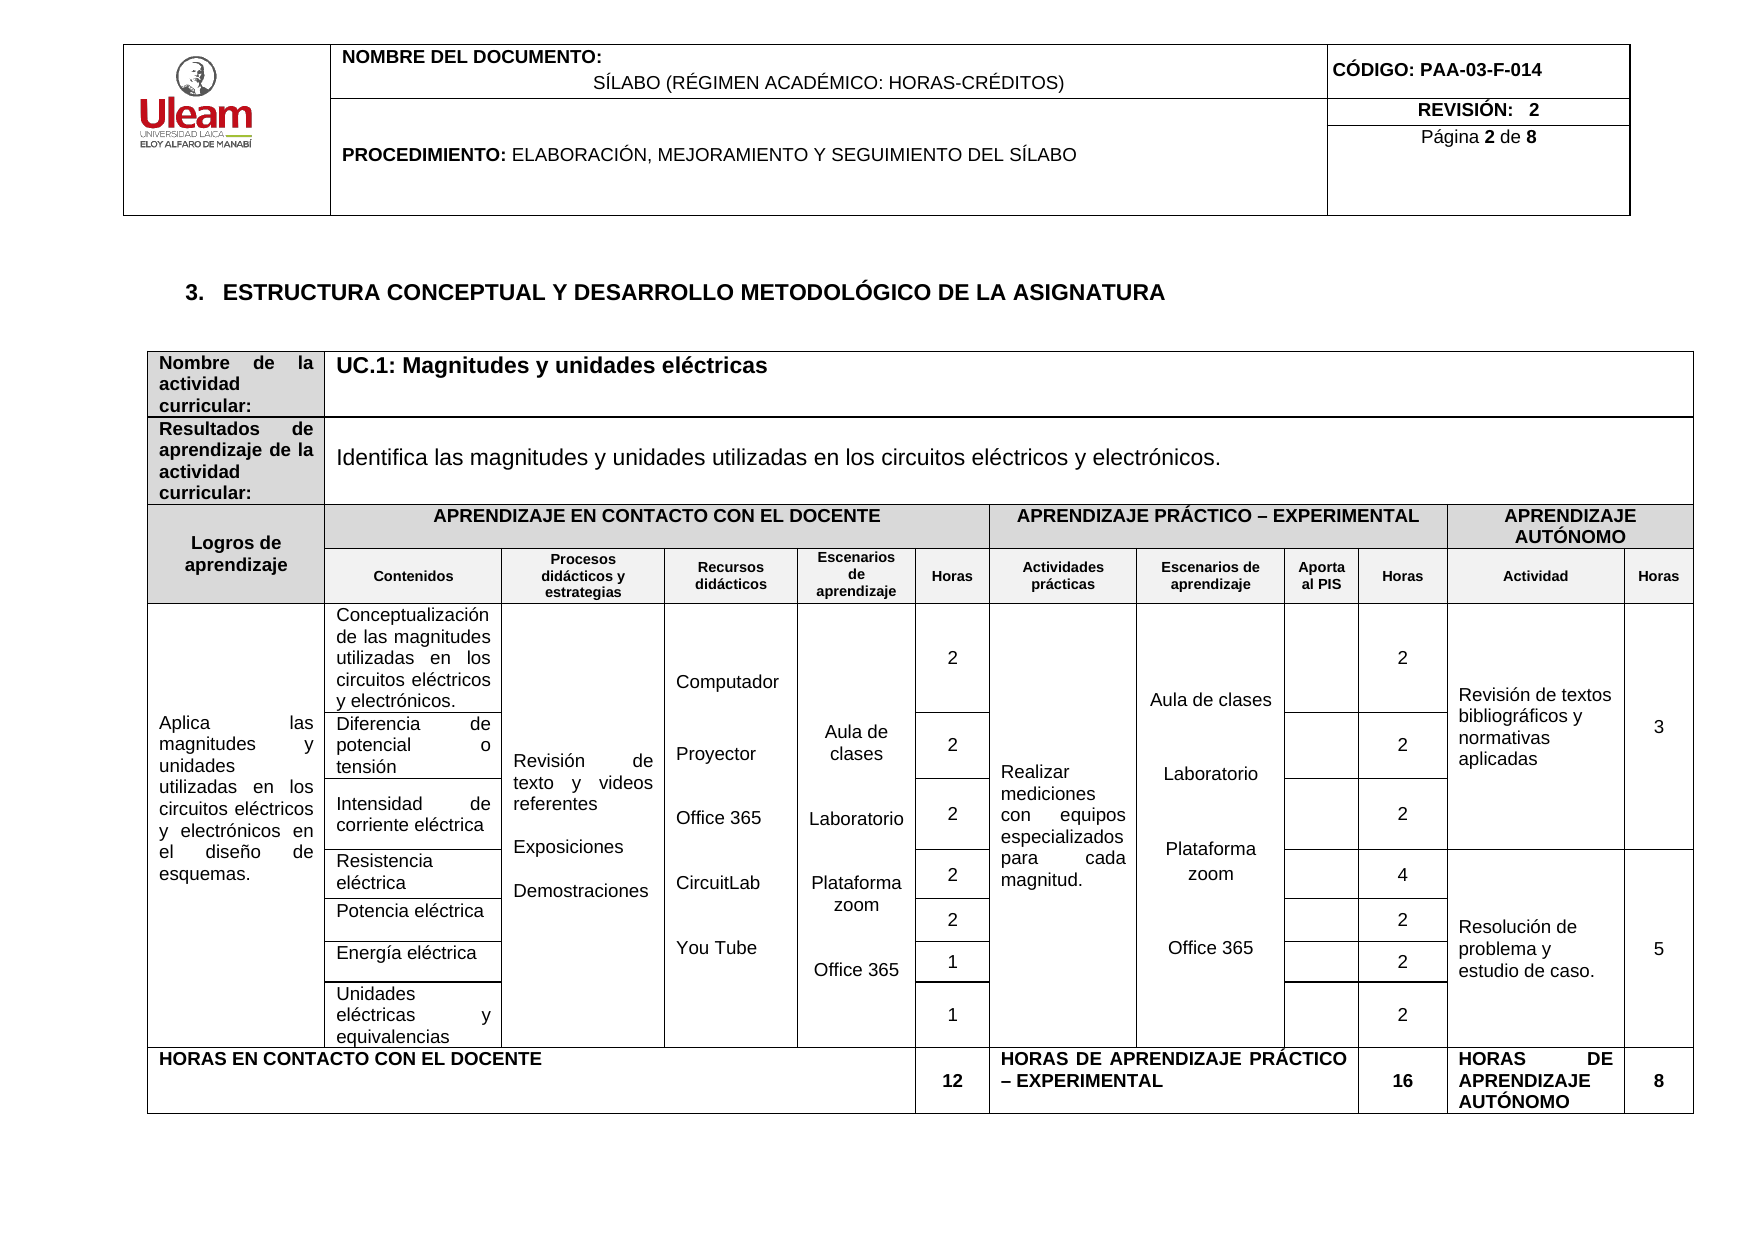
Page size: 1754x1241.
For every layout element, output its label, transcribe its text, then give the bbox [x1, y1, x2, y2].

table_cell 2 [916, 899, 989, 941]
table_cell APRENDIZAJE EN CONTACTO CON EL DOCENTE [325, 505, 989, 548]
table_cell [1285, 942, 1358, 981]
table_cell Logros de aprendizaje [148, 505, 324, 603]
table_cell 2 [1359, 983, 1447, 1047]
table_cell 12 [916, 1048, 989, 1113]
table_cell 2 [1359, 713, 1447, 777]
table_cell 2 [916, 850, 989, 898]
table_cell 2 [1359, 942, 1447, 981]
table_cell 2 [916, 604, 989, 712]
table_cell Resistencia eléctrica [325, 850, 501, 898]
table_cell 2 [1359, 899, 1447, 941]
table_cell Computador Proyector Office 365 CircuitLab You Tube [665, 604, 797, 1047]
table_cell Conceptualización de las magnitudes utilizadas en los circuitos eléctricos y electrónicos. [325, 604, 501, 712]
table_header Nombre de la actividad curricular: [148, 352, 324, 416]
table_cell Recursos didácticos [665, 549, 797, 603]
table_cell 2 [1359, 604, 1447, 712]
table_cell [1285, 713, 1358, 777]
table_cell Revisión de textos bibliográficos y normativas aplicadas [1448, 604, 1624, 849]
table_cell Aula de clases Laboratorio Plataforma zoom Office 365 [1137, 604, 1284, 1047]
table_cell Aula de clases Laboratorio Plataforma zoom Office 365 [798, 604, 915, 1047]
table_cell [1285, 899, 1358, 941]
table_cell 2 [916, 713, 989, 777]
table_cell 16 [1359, 1048, 1447, 1113]
table_cell 4 [1359, 850, 1447, 898]
table_header UC.1: Magnitudes y unidades eléctricas [325, 352, 1693, 416]
table_cell 2 [1359, 779, 1447, 849]
table_cell Intensidad de corriente eléctrica [325, 779, 501, 849]
table_cell APRENDIZAJE AUTÓNOMO [1448, 505, 1693, 548]
table_cell 1 [916, 942, 989, 981]
table_cell Aporta al PIS [1285, 549, 1358, 603]
table_cell Resultados de aprendizaje de la actividad curricular: [148, 418, 324, 504]
table_cell Potencia eléctrica [325, 899, 501, 941]
table_cell 8 [1625, 1048, 1693, 1113]
table_cell Identifica las magnitudes y unidades utilizadas en los circuitos eléctricos y electrónicos. [325, 418, 1693, 504]
table_cell Actividad [1448, 549, 1624, 603]
table_cell Energía eléctrica [325, 942, 501, 981]
table_cell HORAS DE APRENDIZAJE AUTÓNOMO [1448, 1048, 1624, 1113]
table_cell Realizar mediciones con equipos especializados para cada magnitud. [990, 604, 1136, 1047]
table_cell [1285, 604, 1358, 712]
table_cell HORAS DE APRENDIZAJE PRÁCTICO – EXPERIMENTAL [990, 1048, 1358, 1113]
table_cell [1285, 779, 1358, 849]
table_cell Escenarios de aprendizaje [798, 549, 915, 603]
table_cell APRENDIZAJE PRÁCTICO – EXPERIMENTAL [990, 505, 1447, 548]
table_cell Contenidos [325, 549, 501, 603]
table_cell 1 [916, 983, 989, 1047]
table_cell [1285, 850, 1358, 898]
picture [131, 47, 261, 158]
table_cell 5 [1625, 850, 1693, 1047]
list ESTRUCTURA CONCEPTUAL Y DESARROLLO METODOLÓGICO DE LA ASIGNATURA [185, 279, 1606, 306]
table_cell 3 [1625, 604, 1693, 849]
table_cell Horas [1359, 549, 1447, 603]
table_cell Diferencia de potencial o tensión [325, 713, 501, 777]
table_cell Aplica las magnitudes y unidades utilizadas en los circuitos eléctricos y electrónicos en el diseño de esquemas. [148, 604, 324, 1047]
table_cell 2 [916, 779, 989, 849]
table_cell Unidades eléctricas y equivalencias [325, 983, 501, 1047]
table_cell [1285, 983, 1358, 1047]
table_cell Actividades prácticas [990, 549, 1136, 603]
table_cell HORAS EN CONTACTO CON EL DOCENTE [148, 1048, 915, 1113]
table_cell Procesos didácticos y estrategias [502, 549, 664, 603]
table_cell Resolución de problema y estudio de caso. [1448, 850, 1624, 1047]
table_cell Horas [1625, 549, 1693, 603]
table_cell Horas [916, 549, 989, 603]
table_cell Escenarios de aprendizaje [1137, 549, 1284, 603]
table_cell Revisión de texto y videos referentes Exposiciones Demostraciones [502, 604, 664, 1047]
